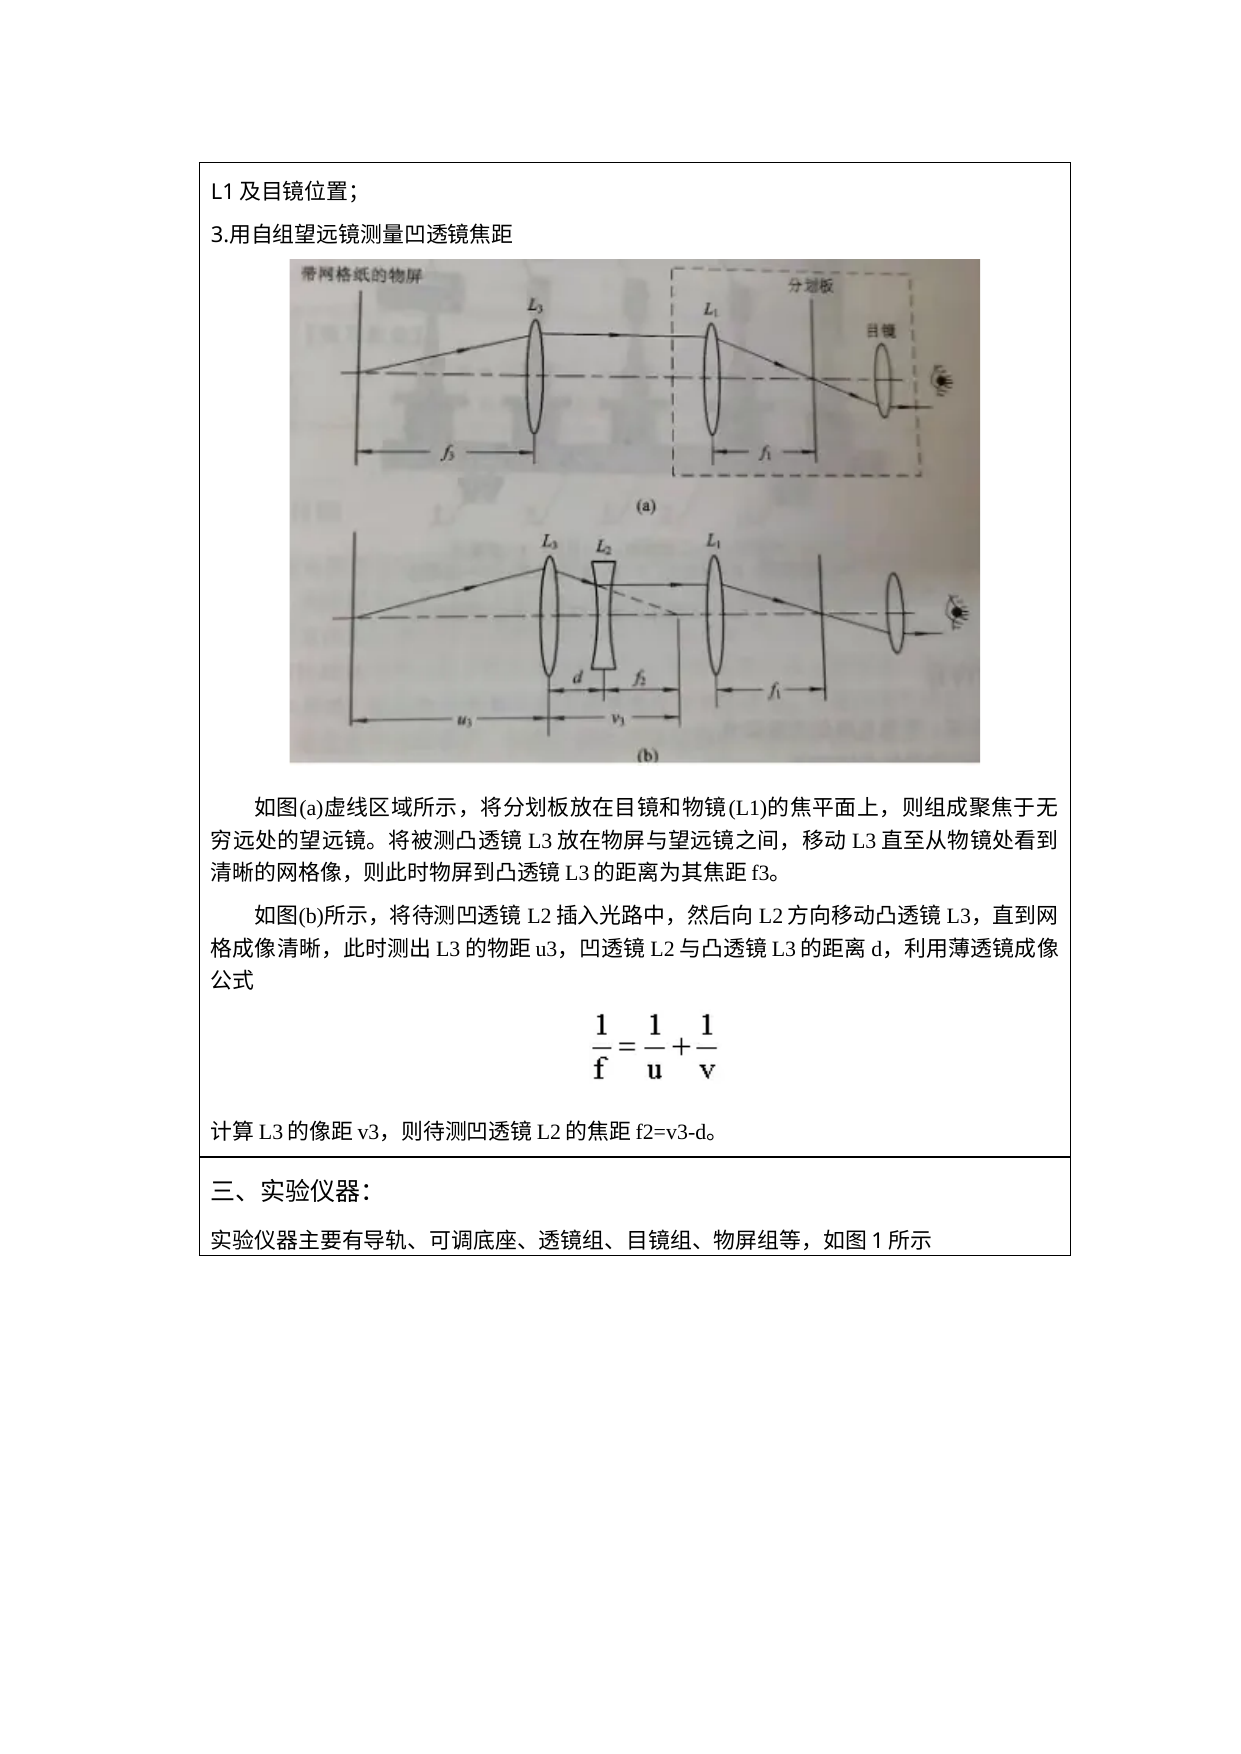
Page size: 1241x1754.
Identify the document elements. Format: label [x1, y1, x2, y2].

picture [289, 259, 981, 766]
picture [588, 1005, 725, 1087]
table_cell [200, 163, 1070, 1156]
table_cell [200, 1158, 1070, 1255]
